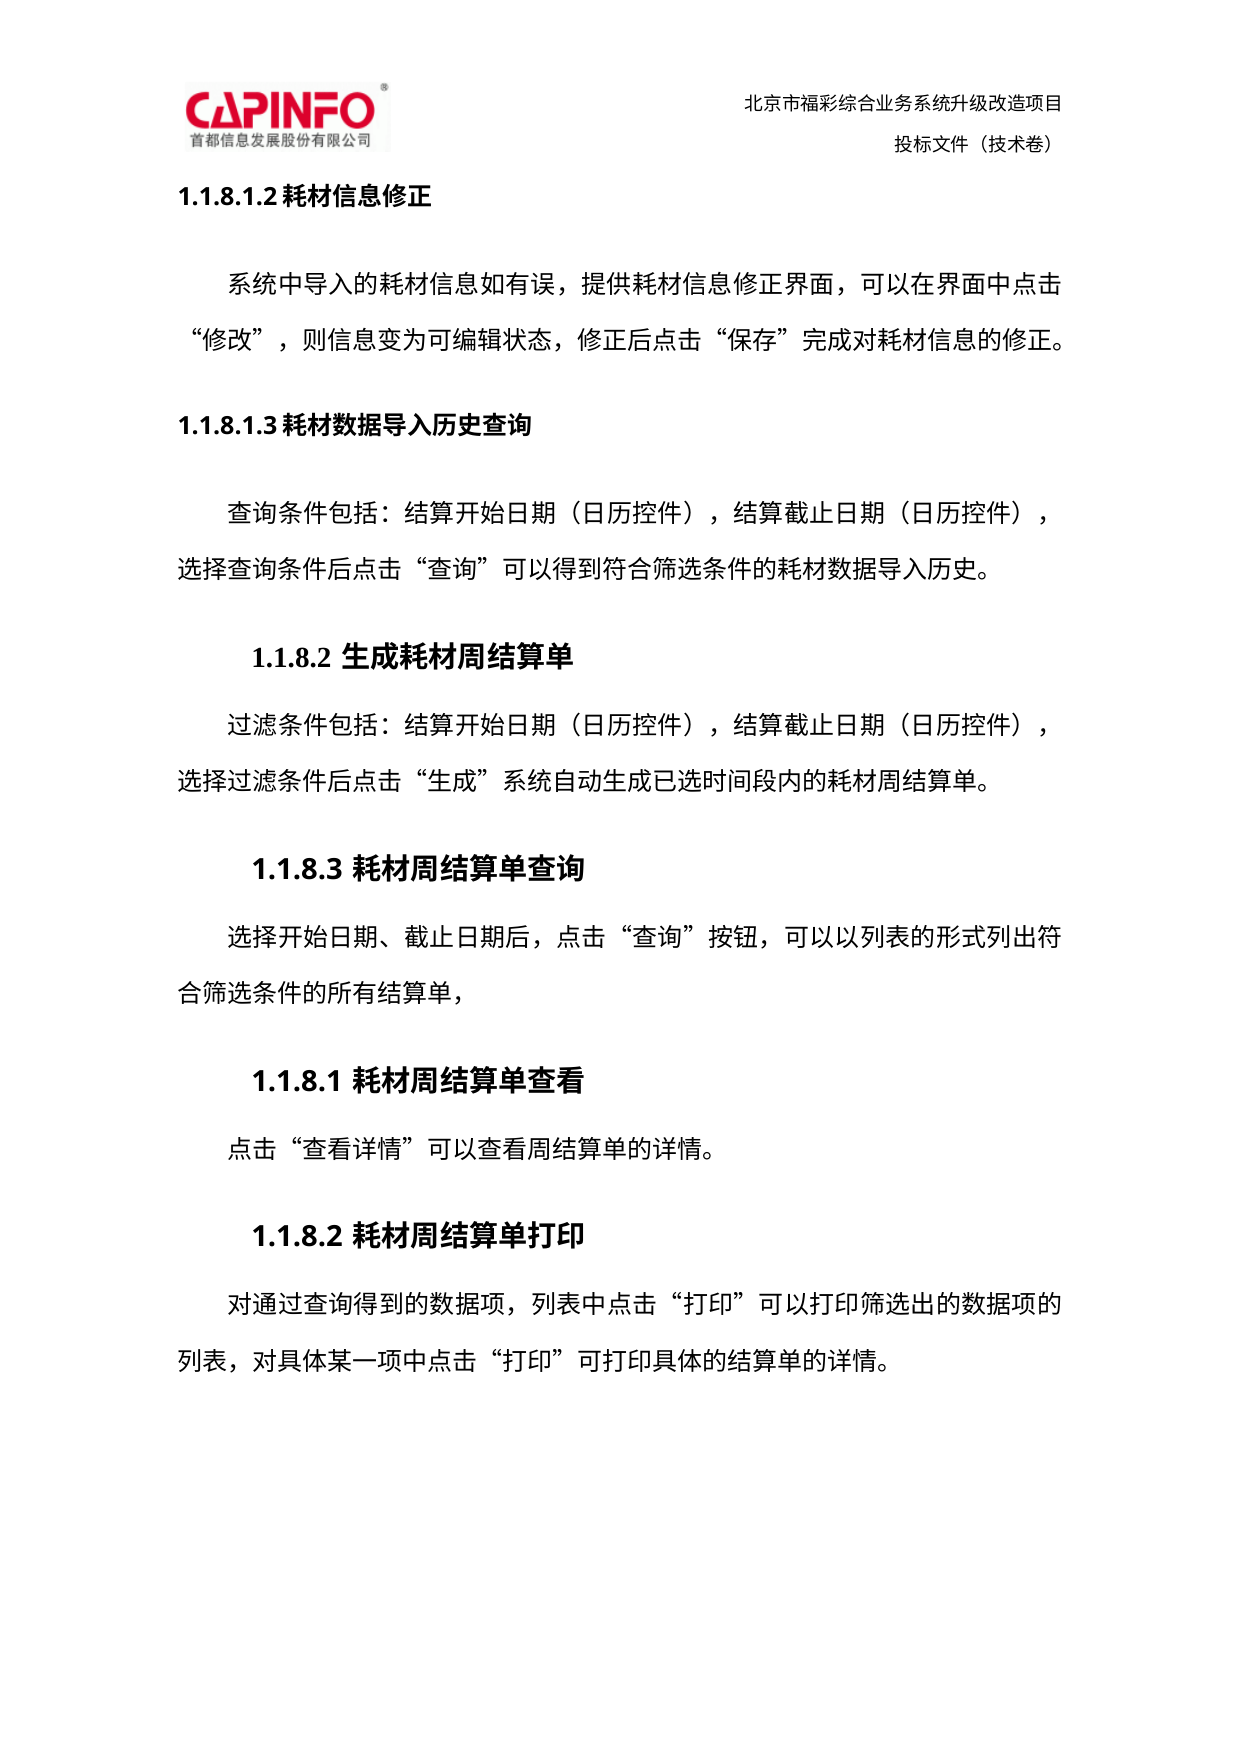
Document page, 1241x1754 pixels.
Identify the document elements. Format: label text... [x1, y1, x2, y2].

text 查询条件包括：结算开始日期（日历控件），结算截止日期（日历控件），选择查询条件后点击“查询”可以得到符合筛选条件的耗材数据导入历史。 [177, 493, 1063, 587]
subtitle 耗材信息修正 [177, 176, 1063, 213]
text 点击“查看详情”可以查看周结算单的详情。 [177, 1128, 1063, 1166]
text 过滤条件包括：结算开始日期（日历控件），结算截止日期（日历控件），选择过滤条件后点击“生成”系统自动生成已选时间段内的耗材周结算单。 [177, 705, 1063, 798]
text 系统中导入的耗材信息如有误，提供耗材信息修正界面，可以在界面中点击“修改”，则信息变为可编辑状态，修正后点击“保存”完成对耗材信息的修正。 [177, 264, 1063, 358]
text 选择开始日期、截止日期后，点击“查询”按钮，可以以列表的形式列出符合筛选条件的所有结算单， [177, 917, 1063, 1010]
subtitle 生成耗材周结算单 [251, 617, 1063, 692]
subtitle 耗材周结算单查看 [251, 1041, 1063, 1116]
subtitle 耗材数据导入历史查询 [177, 405, 1063, 442]
subtitle 耗材周结算单打印 [251, 1197, 1063, 1272]
subtitle 耗材周结算单查询 [251, 829, 1063, 904]
text 对通过查询得到的数据项，列表中点击“打印”可以打印筛选出的数据项的列表，对具体某一项中点击“打印”可打印具体的结算单的详情。 [177, 1284, 1063, 1378]
